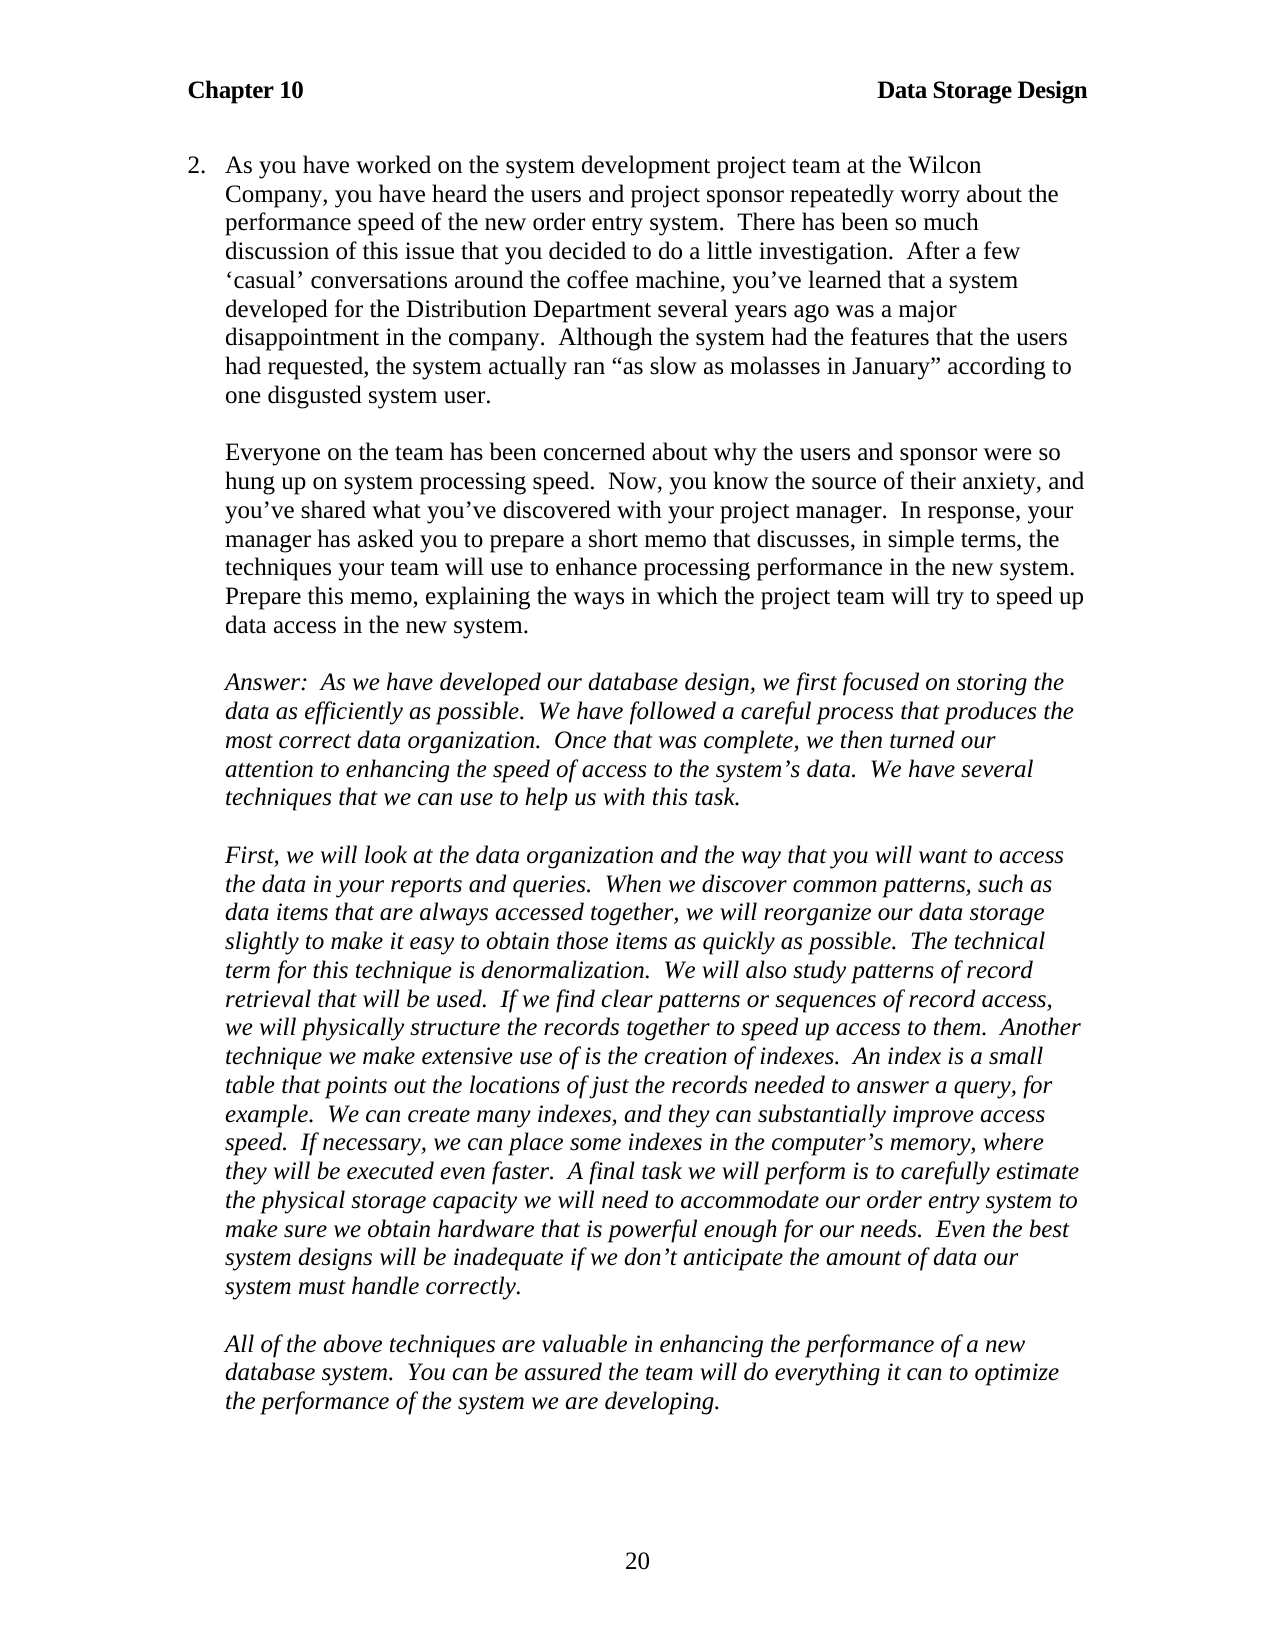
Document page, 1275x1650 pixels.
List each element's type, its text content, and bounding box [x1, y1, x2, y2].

text Answer: As we have developed our database design, we first focused on storing the data as efficiently as possible. We have followed a careful process that produces the most correct data organization. Once that was complete, we then turned our attention to enhancing the speed of access to the system’s data. We have several techniques that we can use to help us with this task. [225, 667, 1087, 811]
text First, we will look at the data organization and the way that you will want to access the data in your reports and queries. When we discover common patterns, such as data items that are always accessed together, we will reorganize our data storage slightly to make it easy to obtain those items as quickly as possible. The technical term for this technique is denormalization. We will also study patterns of record retrieval that will be used. If we find clear patterns or sequences of record access, we will physically structure the records together to speed up access to them. Another technique we make extensive use of is the creation of indexes. An index is a small table that points out the locations of just the records needed to answer a query, for example. We can create many indexes, and they can substantially improve access speed. If necessary, we can place some indexes in the computer’s memory, where they will be executed even faster. A final task we will perform is to carefully estimate the physical storage capacity we will need to accommodate our order entry system to make sure we obtain hardware that is powerful enough for our needs. Even the best system designs will be inadequate if we don’t anticipate the amount of data our system must handle correctly. [225, 840, 1087, 1300]
text Everyone on the team has been concerned about why the users and sponsor were so hung up on system processing speed. Now, you know the source of their anxiety, and you’ve shared what you’ve discovered with your project manager. In response, your manager has asked you to prepare a short memo that discusses, in simple terms, the techniques your team will use to enhance processing performance in the new system. Prepare this memo, explaining the ways in which the project team will try to speed up data access in the new system. [225, 437, 1087, 639]
list As you have worked on the system development project team at the Wilcon Company, you have heard the users and project sponsor repeatedly worry about the performance speed of the new order entry system. There has been so much discussion of this issue that you decided to do a little investigation. After a few ‘casual’ conversations around the coffee machine, you’ve learned that a system developed for the Distribution Department several years ago was a major disappointment in the company. Although the system had the features that the users had requested, the system actually ran “as slow as molasses in January” according to one disgusted system user. [187, 150, 1087, 409]
text All of the above techniques are valuable in enhancing the performance of a new database system. You can be assured the team will do everything it can to optimize the performance of the system we are developing. [225, 1329, 1087, 1415]
